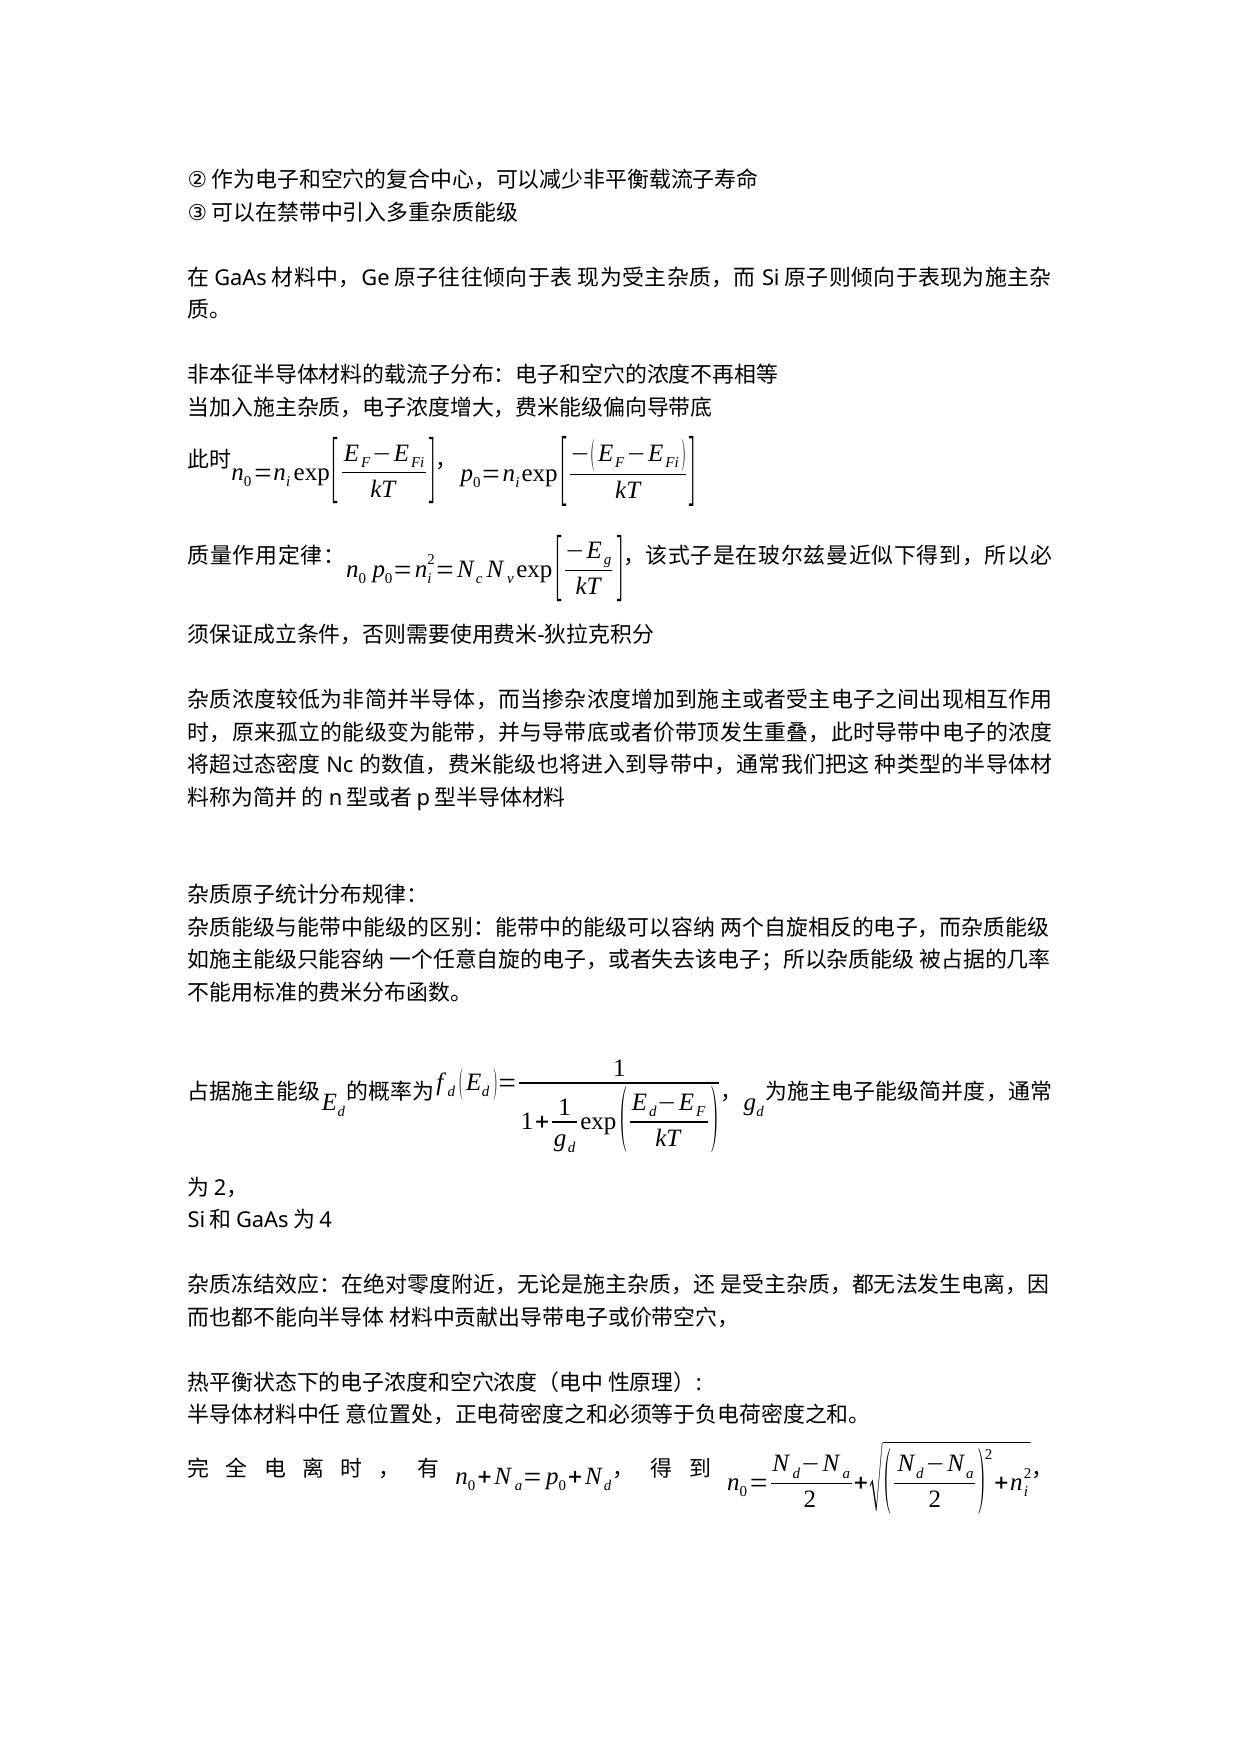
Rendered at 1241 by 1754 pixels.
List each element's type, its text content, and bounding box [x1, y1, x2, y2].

text 杂质冻结效应：在绝对零度附近，无论是施主杂质，还 是受主杂质，都无法发生电离，因而也都不能向半导体 材料中贡献出导带电子或价带空穴， [187, 1267, 1053, 1332]
text 完全电离时，有，得到， [187, 1429, 1053, 1527]
text 质量作用定律：，该式子是在玻尔兹曼近似下得到，所以必须保证成立条件，否则需要使用费米-狄拉克积分 [187, 519, 1053, 649]
text 杂质原子统计分布规律： [187, 877, 1053, 909]
text 杂质浓度较低为非简并半导体，而当掺杂浓度增加到施主或者受主电子之间出现相互作用时，原来孤立的能级变为能带，并与导带底或者价带顶发生重叠，此时导带中电子的浓度将超过态密度 Nc 的数值，费米能级也将进入到导带中，通常我们把这 种类型的半导体材料称为简并 的 n型或者p型半导体材料 [187, 682, 1053, 812]
text ②作为电子和空穴的复合中心，可以减少非平衡载流子寿命 [187, 162, 1053, 194]
text 在GaAs材料中，Ge原子往往倾向于表 现为受主杂质，而Si原子则倾向于表现为施主杂质。 [187, 259, 1053, 324]
text 半导体材料中任 意位置处，正电荷密度之和必须等于负电荷密度之和。 [187, 1397, 1053, 1429]
text 此时， [187, 422, 1053, 519]
text 非本征半导体材料的载流子分布：电子和空穴的浓度不再相等 [187, 357, 1053, 389]
text 当加入施主杂质，电子浓度增大，费米能级偏向导带底 [187, 389, 1053, 422]
text 杂质能级与能带中能级的区别：能带中的能级可以容纳 两个自旋相反的电子，而杂质能级如施主能级只能容纳 一个任意自旋的电子，或者失去该电子；所以杂质能级 被占据的几率不能用标准的费米分布函数。 [187, 909, 1053, 1007]
text ③可以在禁带中引入多重杂质能级 [187, 194, 1053, 227]
text Si和GaAs为4 [187, 1202, 1053, 1234]
text 热平衡状态下的电子浓度和空穴浓度（电中 性原理）: [187, 1364, 1053, 1397]
text 占据施主能级的概率为，为施主电子能级简并度，通常为2， [187, 1039, 1053, 1202]
